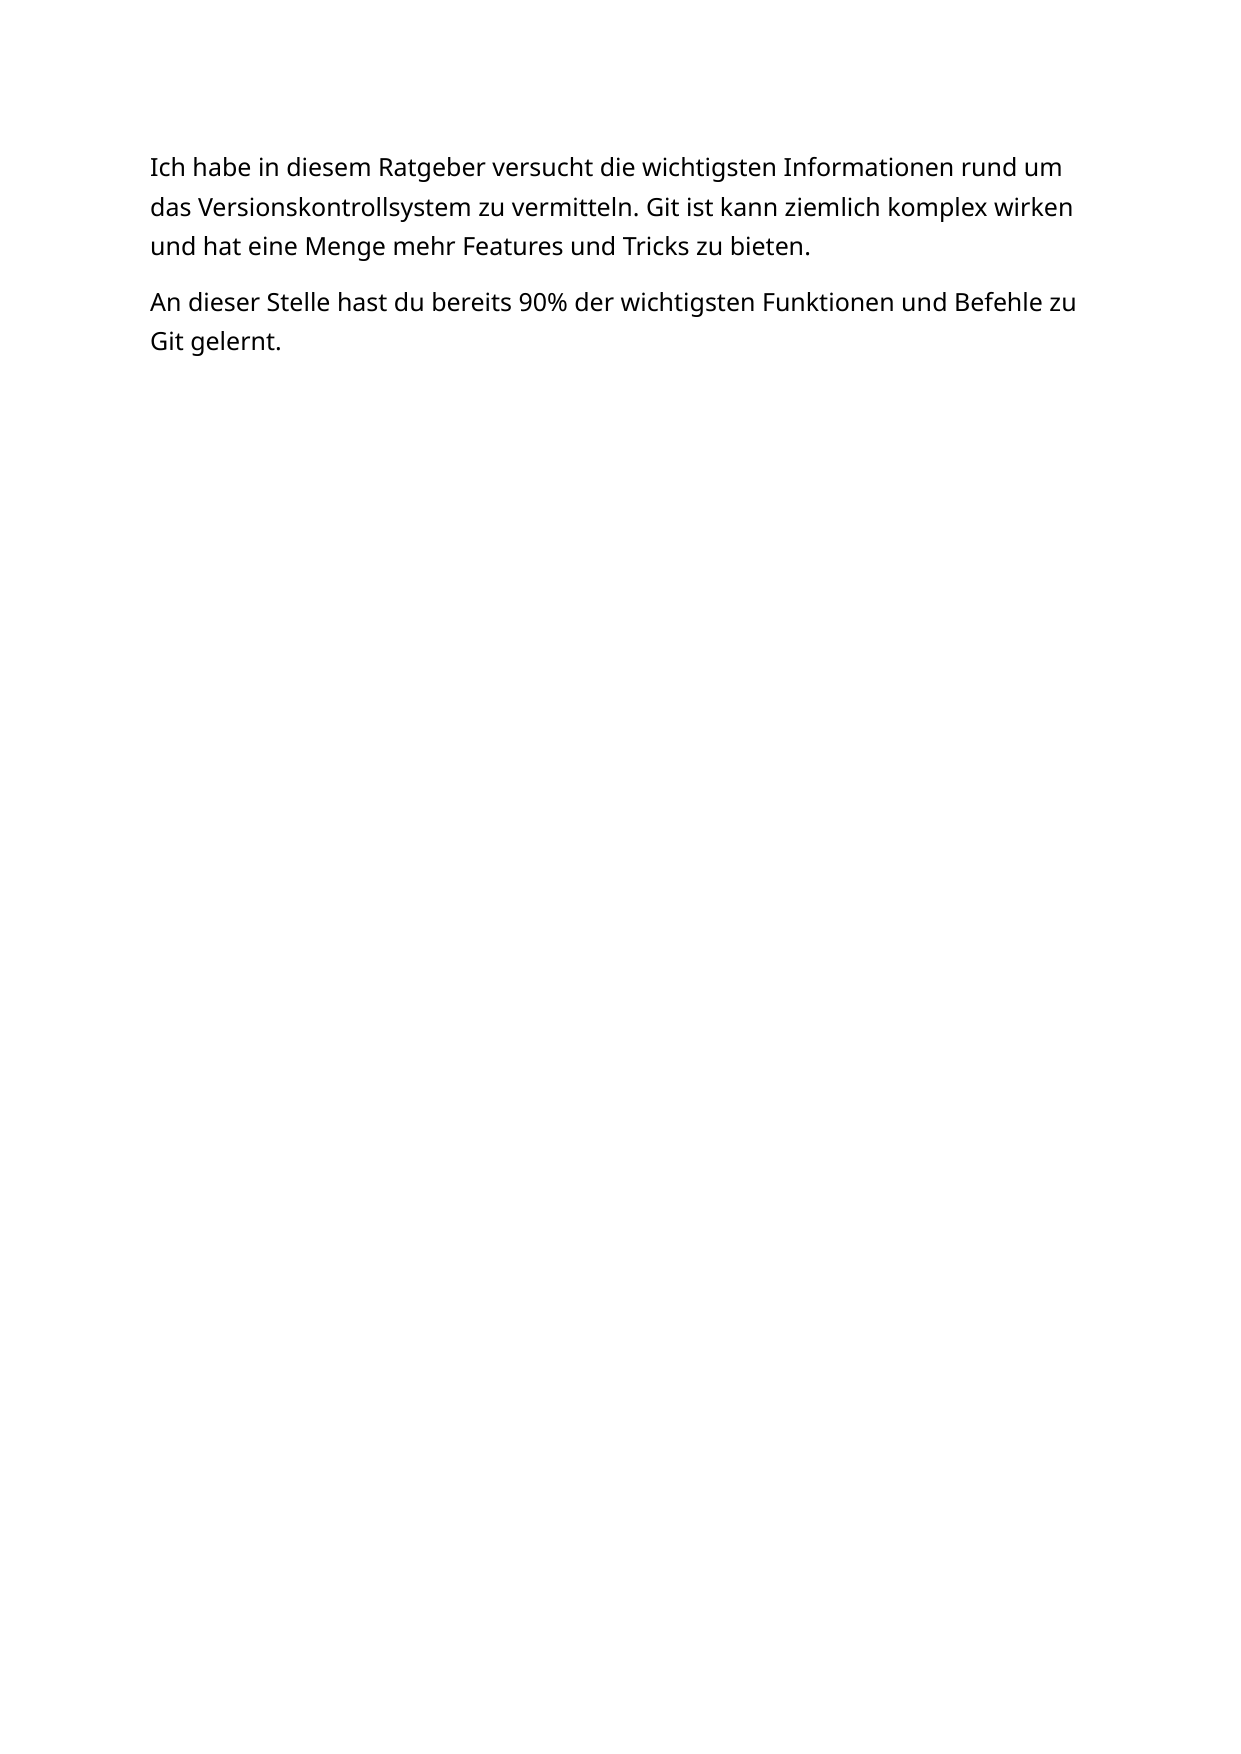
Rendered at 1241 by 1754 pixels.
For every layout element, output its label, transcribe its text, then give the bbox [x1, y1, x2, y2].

text An dieser Stelle hast du bereits 90% der wichtigsten Funktionen und Befehle zu Git gelernt. [150, 284, 1090, 357]
text Ich habe in diesem Ratgeber versucht die wichtigsten Informationen rund um das Versionskontrollsystem zu vermitteln. Git ist kann ziemlich komplex wirken und hat eine Menge mehr Features und Tricks zu bieten. [150, 150, 1090, 262]
